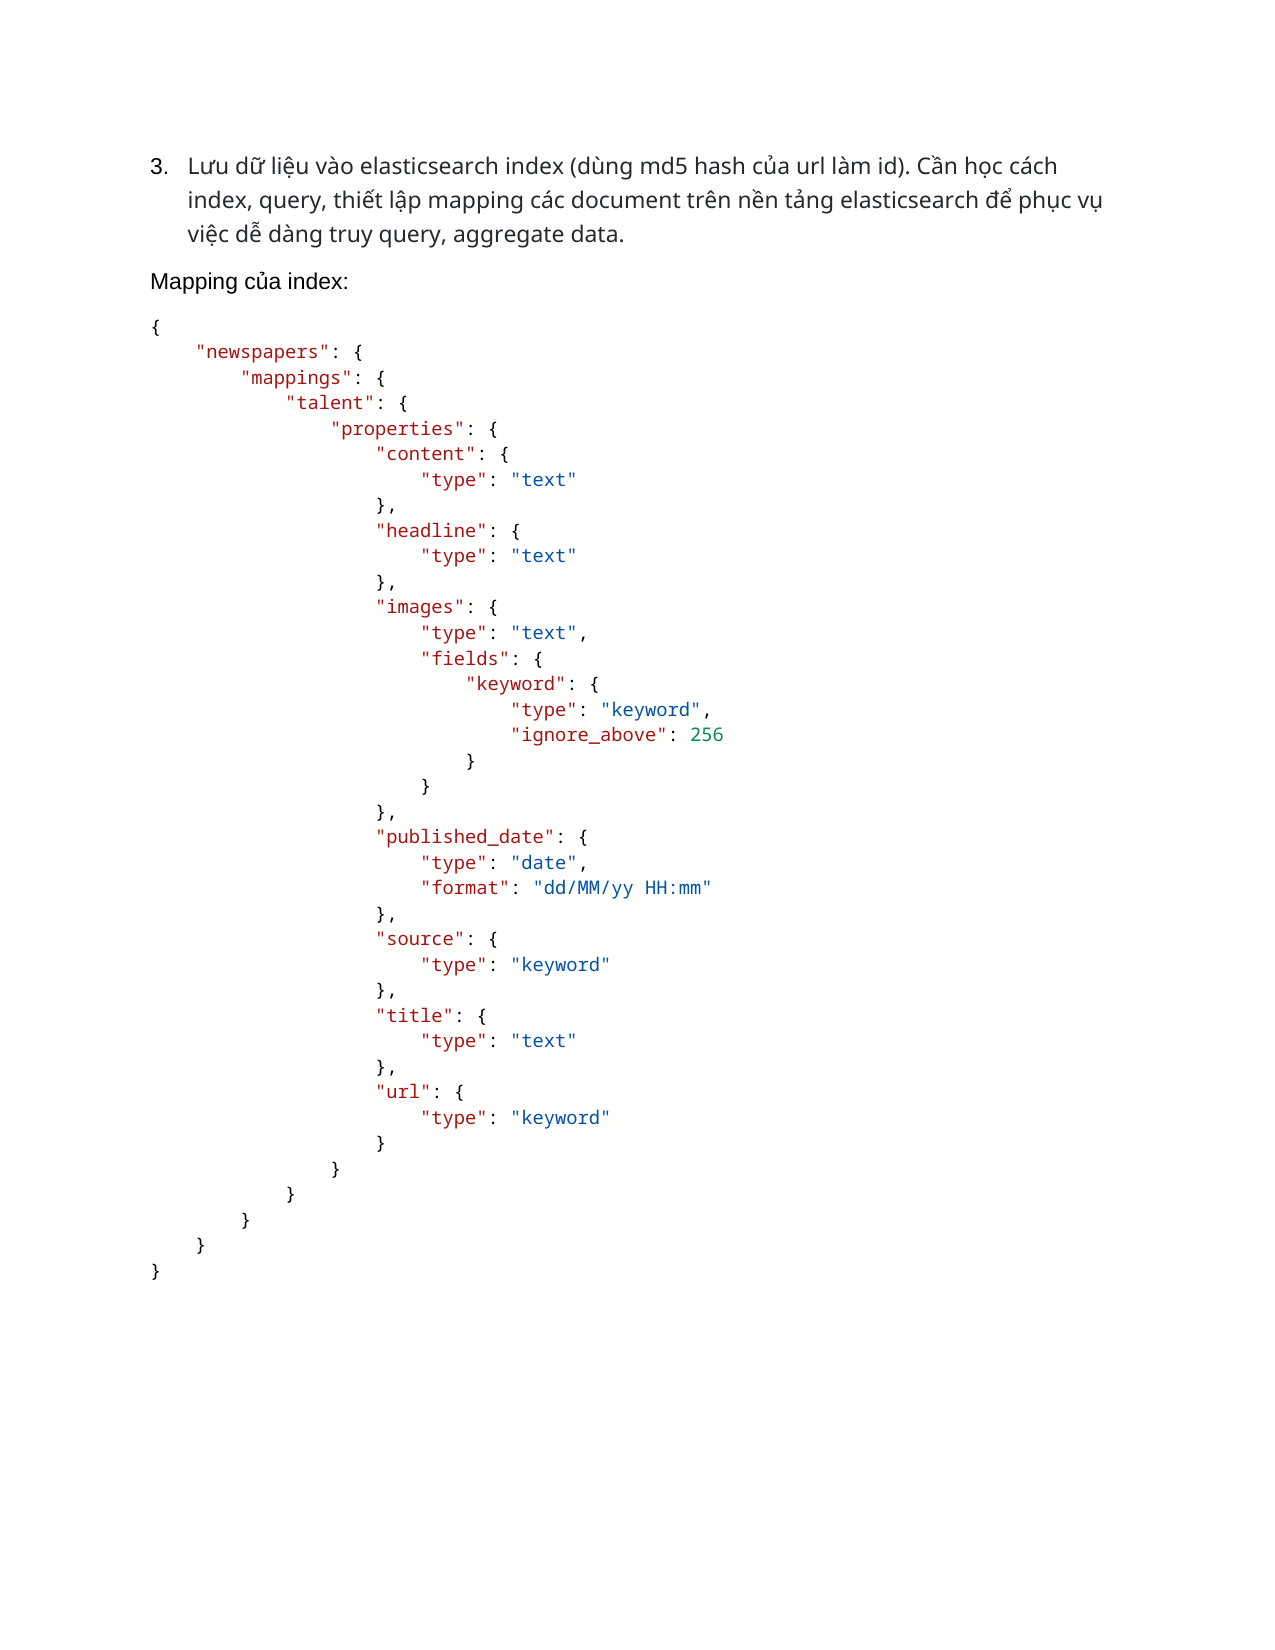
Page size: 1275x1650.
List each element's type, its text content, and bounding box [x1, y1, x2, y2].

text }, [150, 492, 1125, 517]
text } [150, 1232, 1125, 1257]
text "format": "dd/MM/yy HH:mm" [150, 874, 1125, 900]
text "type": "text" [150, 543, 1125, 568]
text } [150, 772, 1125, 798]
text "keyword": { [150, 670, 1125, 696]
text }, [150, 977, 1125, 1002]
text } [150, 1206, 1125, 1232]
text }, [150, 1053, 1125, 1079]
text "ignore_above": 256 [150, 721, 1125, 747]
text { [150, 313, 1125, 338]
text "source": { [150, 926, 1125, 951]
text } [150, 1257, 1125, 1283]
list Lưu dữ liệu vào elasticsearch index (dùng md5 hash của url làm id). Cần học cách index, query, thiết lập mapping các document trên nền tảng elasticsearch để phục vụ việc dễ dàng truy query, aggregate data. [150, 150, 1125, 249]
text }, [150, 568, 1125, 594]
text } [150, 1130, 1125, 1155]
text "type": "date", [150, 849, 1125, 874]
text "newspapers": { [150, 338, 1125, 364]
text "properties": { [150, 415, 1125, 441]
text "content": { [150, 441, 1125, 466]
text } [150, 747, 1125, 772]
text } [150, 1155, 1125, 1181]
text "talent": { [150, 389, 1125, 415]
text "type": "text", [150, 619, 1125, 645]
text } [150, 1181, 1125, 1206]
text }, [150, 900, 1125, 926]
text "headline": { [150, 517, 1125, 543]
text Mapping của index: [150, 268, 1125, 294]
text "title": { [150, 1002, 1125, 1028]
text "type": "text" [150, 1028, 1125, 1053]
text "type": "text" [150, 466, 1125, 492]
text "images": { [150, 594, 1125, 619]
text "published_date": { [150, 823, 1125, 849]
text }, [150, 798, 1125, 823]
text "type": "keyword" [150, 1104, 1125, 1130]
text "fields": { [150, 645, 1125, 670]
text "url": { [150, 1079, 1125, 1104]
text "mappings": { [150, 364, 1125, 389]
text "type": "keyword", [150, 696, 1125, 721]
text "type": "keyword" [150, 951, 1125, 977]
